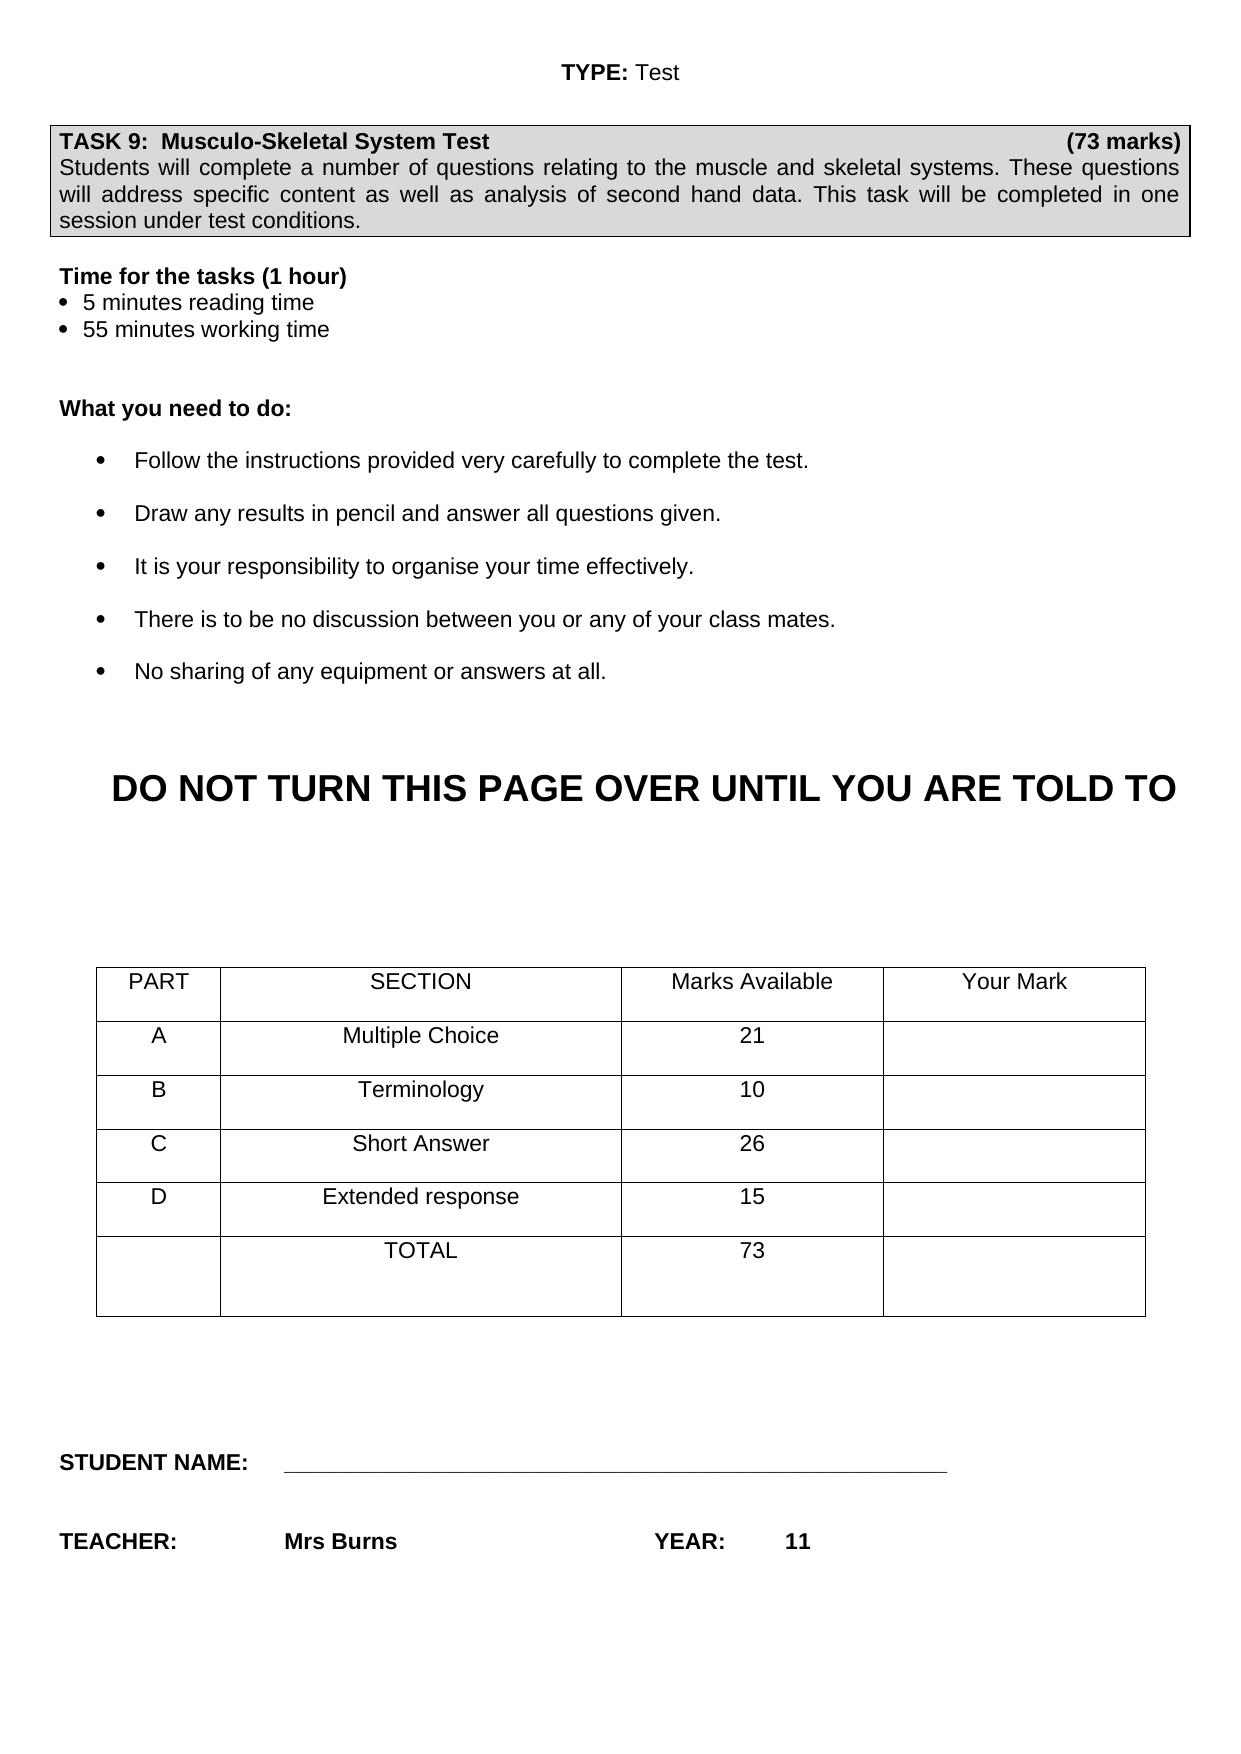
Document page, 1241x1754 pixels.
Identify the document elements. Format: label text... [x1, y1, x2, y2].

list TEACHER: Mrs Burns YEAR: 11 [59, 1528, 1181, 1554]
list What you need to do: [59, 395, 1181, 421]
table_cell D [97, 1183, 220, 1236]
list Students will complete a number of questions relating to the muscle and skeletal systems. These questions will address specific content as well as analysis of second hand data. This task will be completed in one session under test conditions. [51, 151, 1189, 236]
table_cell C [97, 1130, 220, 1182]
table_cell [884, 1130, 1145, 1182]
list Time for the tasks (1 hour) [59, 263, 1181, 289]
list No sharing of any equipment or answers at all. [97, 658, 1181, 684]
list TASK 9: Musculo-Skeletal System Test (73 marks) [51, 126, 1189, 151]
table_cell 26 [622, 1130, 883, 1182]
table_cell B [97, 1076, 220, 1128]
list STUDENT NAME: ____________________________________________________ [59, 1449, 1181, 1475]
table_header SECTION [221, 968, 621, 1021]
table_cell Terminology [221, 1076, 621, 1128]
table_header Marks Available [622, 968, 883, 1021]
list It is your responsibility to organise your time effectively. [97, 553, 1181, 579]
table_cell Extended response [221, 1183, 621, 1236]
table_cell [884, 1183, 1145, 1236]
list There is to be no discussion between you or any of your class mates. [97, 606, 1181, 632]
table_cell Short Answer [221, 1130, 621, 1182]
list 55 minutes working time [59, 316, 1181, 342]
table_cell 73 [622, 1237, 883, 1316]
table_header PART [97, 968, 220, 1021]
table_header Your Mark [884, 968, 1145, 1021]
table_cell [884, 1076, 1145, 1128]
list TYPE: Test [59, 59, 1181, 85]
table_cell 21 [622, 1022, 883, 1075]
table_cell [884, 1237, 1145, 1316]
list Draw any results in pencil and answer all questions given. [97, 500, 1181, 526]
list DO NOT TURN THIS PAGE OVER UNTIL YOU ARE TOLD TO [59, 766, 1230, 809]
table_cell A [97, 1022, 220, 1075]
table_cell 15 [622, 1183, 883, 1236]
table_cell 10 [622, 1076, 883, 1128]
list 5 minutes reading time [59, 289, 1181, 316]
table_cell [97, 1237, 220, 1316]
list Follow the instructions provided very carefully to complete the test. [97, 447, 1181, 474]
table_cell TOTAL [221, 1237, 621, 1316]
table_cell Multiple Choice [221, 1022, 621, 1075]
table_cell [884, 1022, 1145, 1075]
